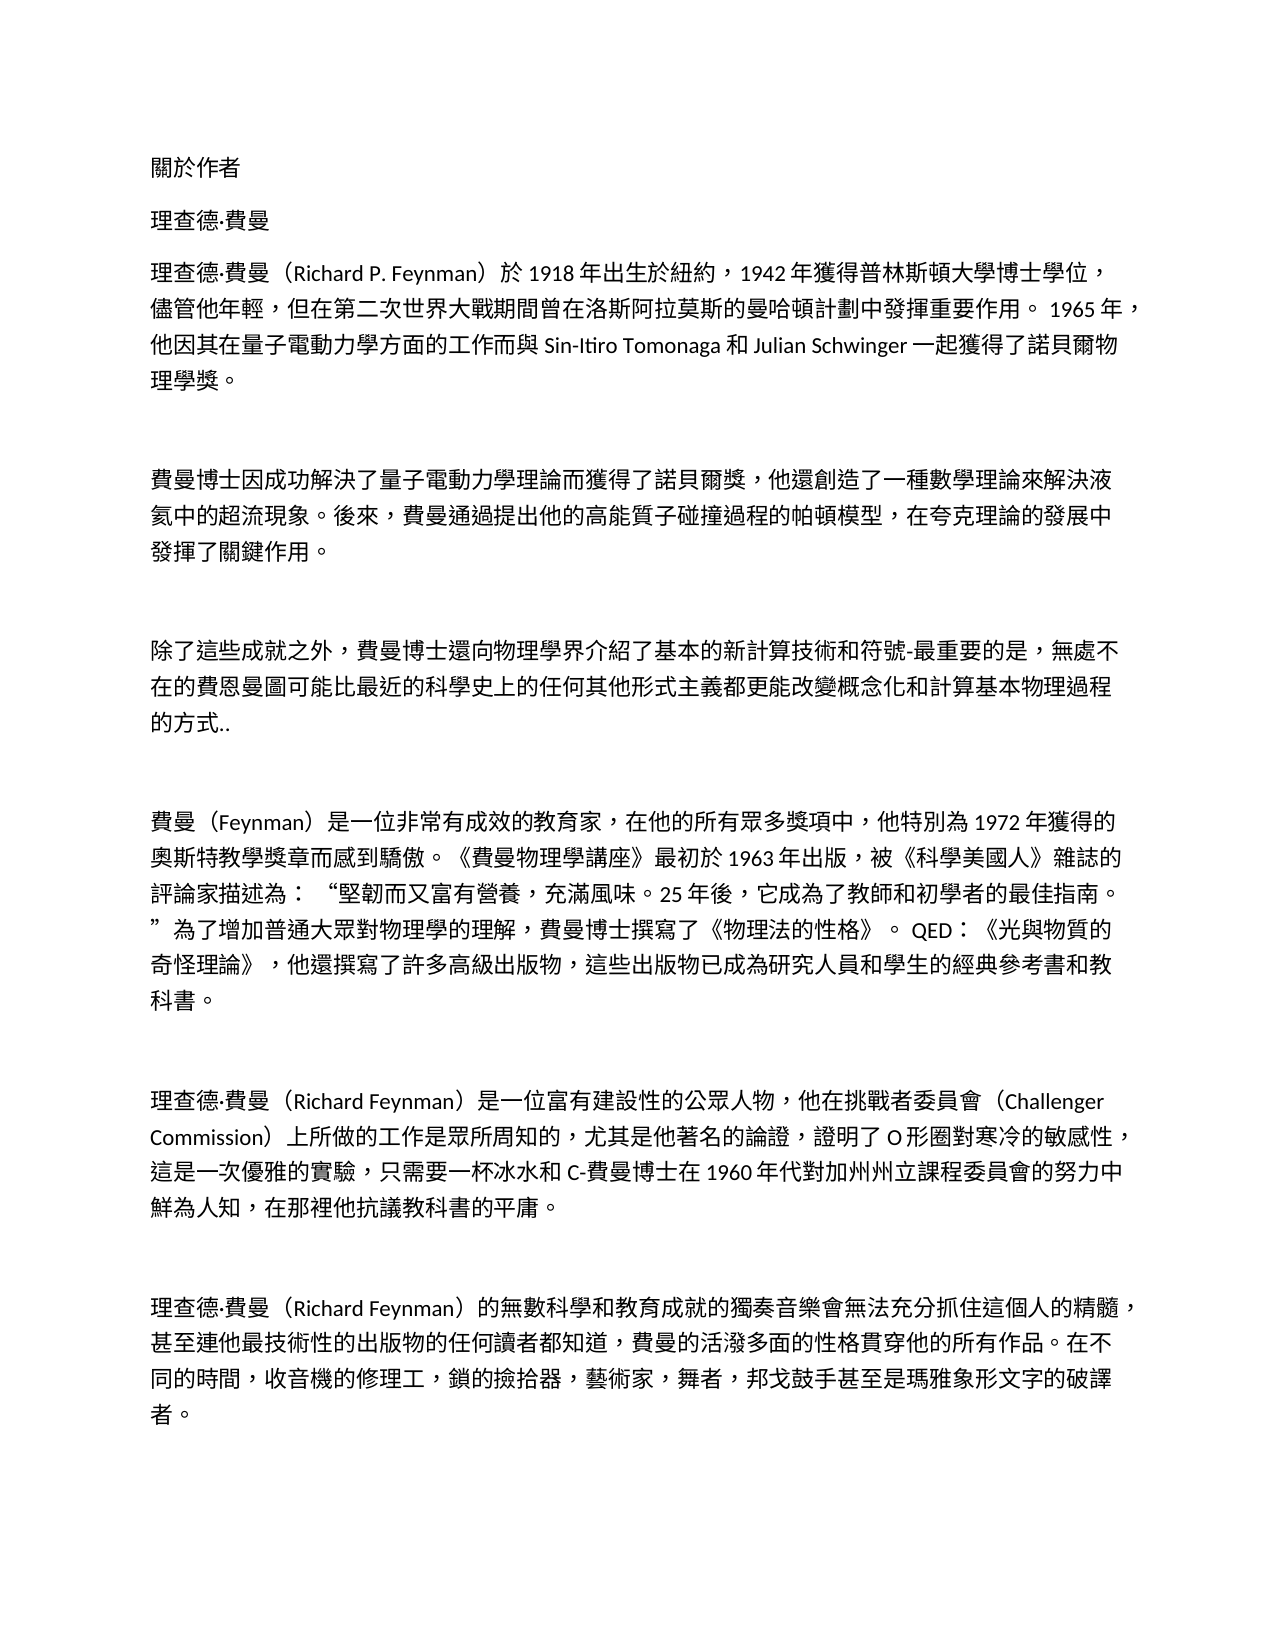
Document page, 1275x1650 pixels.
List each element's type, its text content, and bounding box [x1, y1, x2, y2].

text 理查德·費曼（Richard Feynman）的無數科學和教育成就的獨奏音樂會無法充分抓住這個人的精髓，甚至連他最技術性的出版物的任何讀者都知道，費曼的活潑多面的性格貫穿他的所有作品。在不同的時間，收音機的修理工，鎖的撿拾器，藝術家，舞者，邦戈鼓手甚至是瑪雅象形文字的破譯者。 [150, 1289, 1125, 1430]
text 費曼博士因成功解決了量子電動力學理論而獲得了諾貝爾獎，他還創造了一種數學理論來解決液氦中的超流現象。後來，費曼通過提出他的高能質子碰撞過程的帕頓模型，在夸克理論的發展中發揮了關鍵作用。 [150, 462, 1125, 567]
text 費曼（Feynman）是一位非常有成效的教育家，在他的所有眾多獎項中，他特別為1972年獲得的奧斯特教學獎章而感到驕傲。《費曼物理學講座》最初於1963年出版，被《科學美國人》雜誌的評論家描述為： “堅韌而又富有營養，充滿風味。25年後，它成為了教師和初學者的最佳指南。”為了增加普通大眾對物理學的理解，費曼博士撰寫了《物理法的性格》。 QED：《光與物質的奇怪理論》，他還撰寫了許多高級出版物，這些出版物已成為研究人員和學生的經典參考書和教科書。 [150, 804, 1125, 1016]
text 理查德·費曼（Richard P. Feynman）於1918年出生於紐約，1942年獲得普林斯頓大學博士學位，儘管他年輕，但在第二次世界大戰期間曾在洛斯阿拉莫斯的曼哈頓計劃中發揮重要作用。 1965年，他因其在量子電動力學方面的工作而與Sin-Itiro Tomonaga和Julian Schwinger一起獲得了諾貝爾物理學獎。 [150, 255, 1125, 396]
text 除了這些成就之外，費曼博士還向物理學界介紹了基本的新計算技術和符號-最重要的是，無處不在的費恩曼圖可能比最近的科學史上的任何其他形式主義都更能改變概念化和計算基本物理過程的方式.. [150, 633, 1125, 738]
text 理查德·費曼 [150, 202, 1125, 236]
text 關於作者 [150, 150, 1125, 183]
text 理查德·費曼（Richard Feynman）是一位富有建設性的公眾人物，他在挑戰者委員會（Challenger Commission）上所做的工作是眾所周知的，尤其是他著名的論證，證明了O形圈對寒冷的敏感性，這是一次優雅的實驗，只需要一杯冰水和C-費曼博士在1960年代對加州州立課程委員會的努力中鮮為人知，在那裡他抗議教科書的平庸。 [150, 1082, 1125, 1223]
